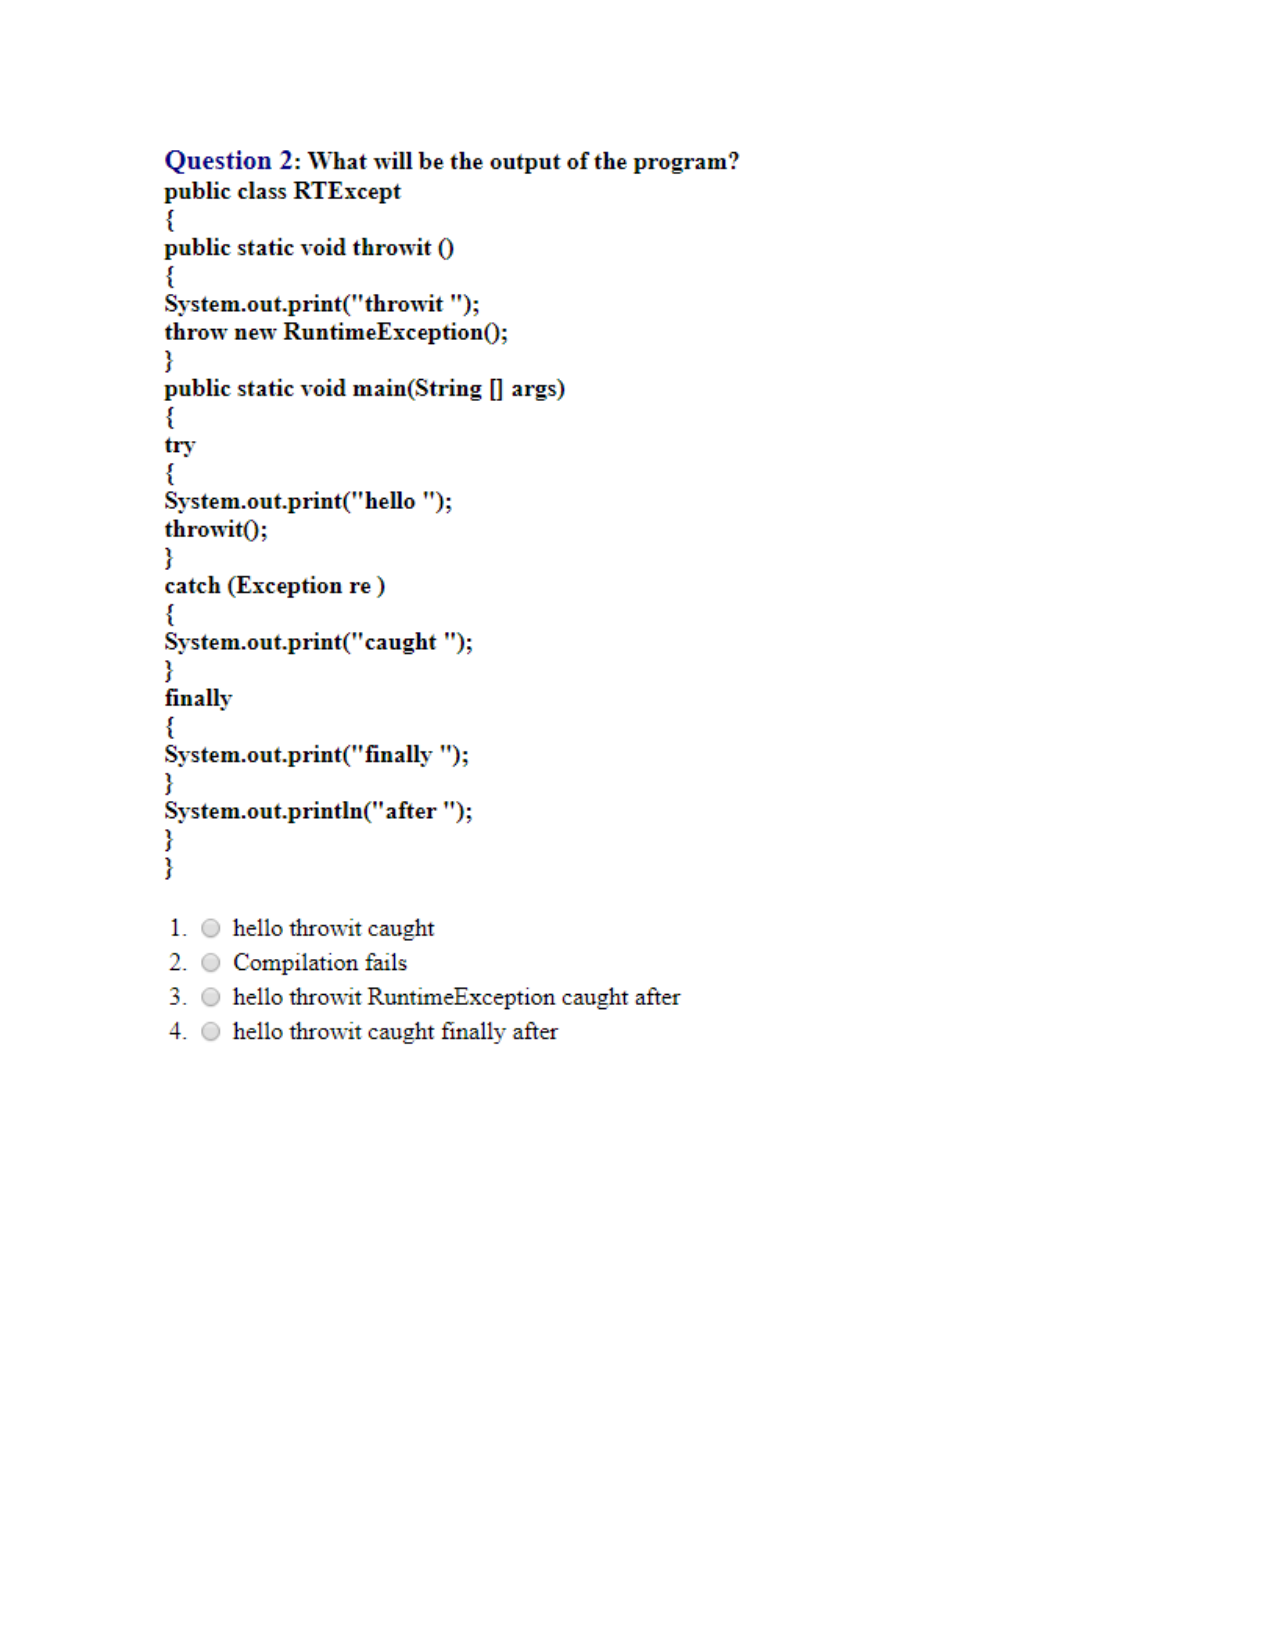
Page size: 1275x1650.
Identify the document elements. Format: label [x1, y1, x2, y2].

picture [150, 150, 843, 1066]
